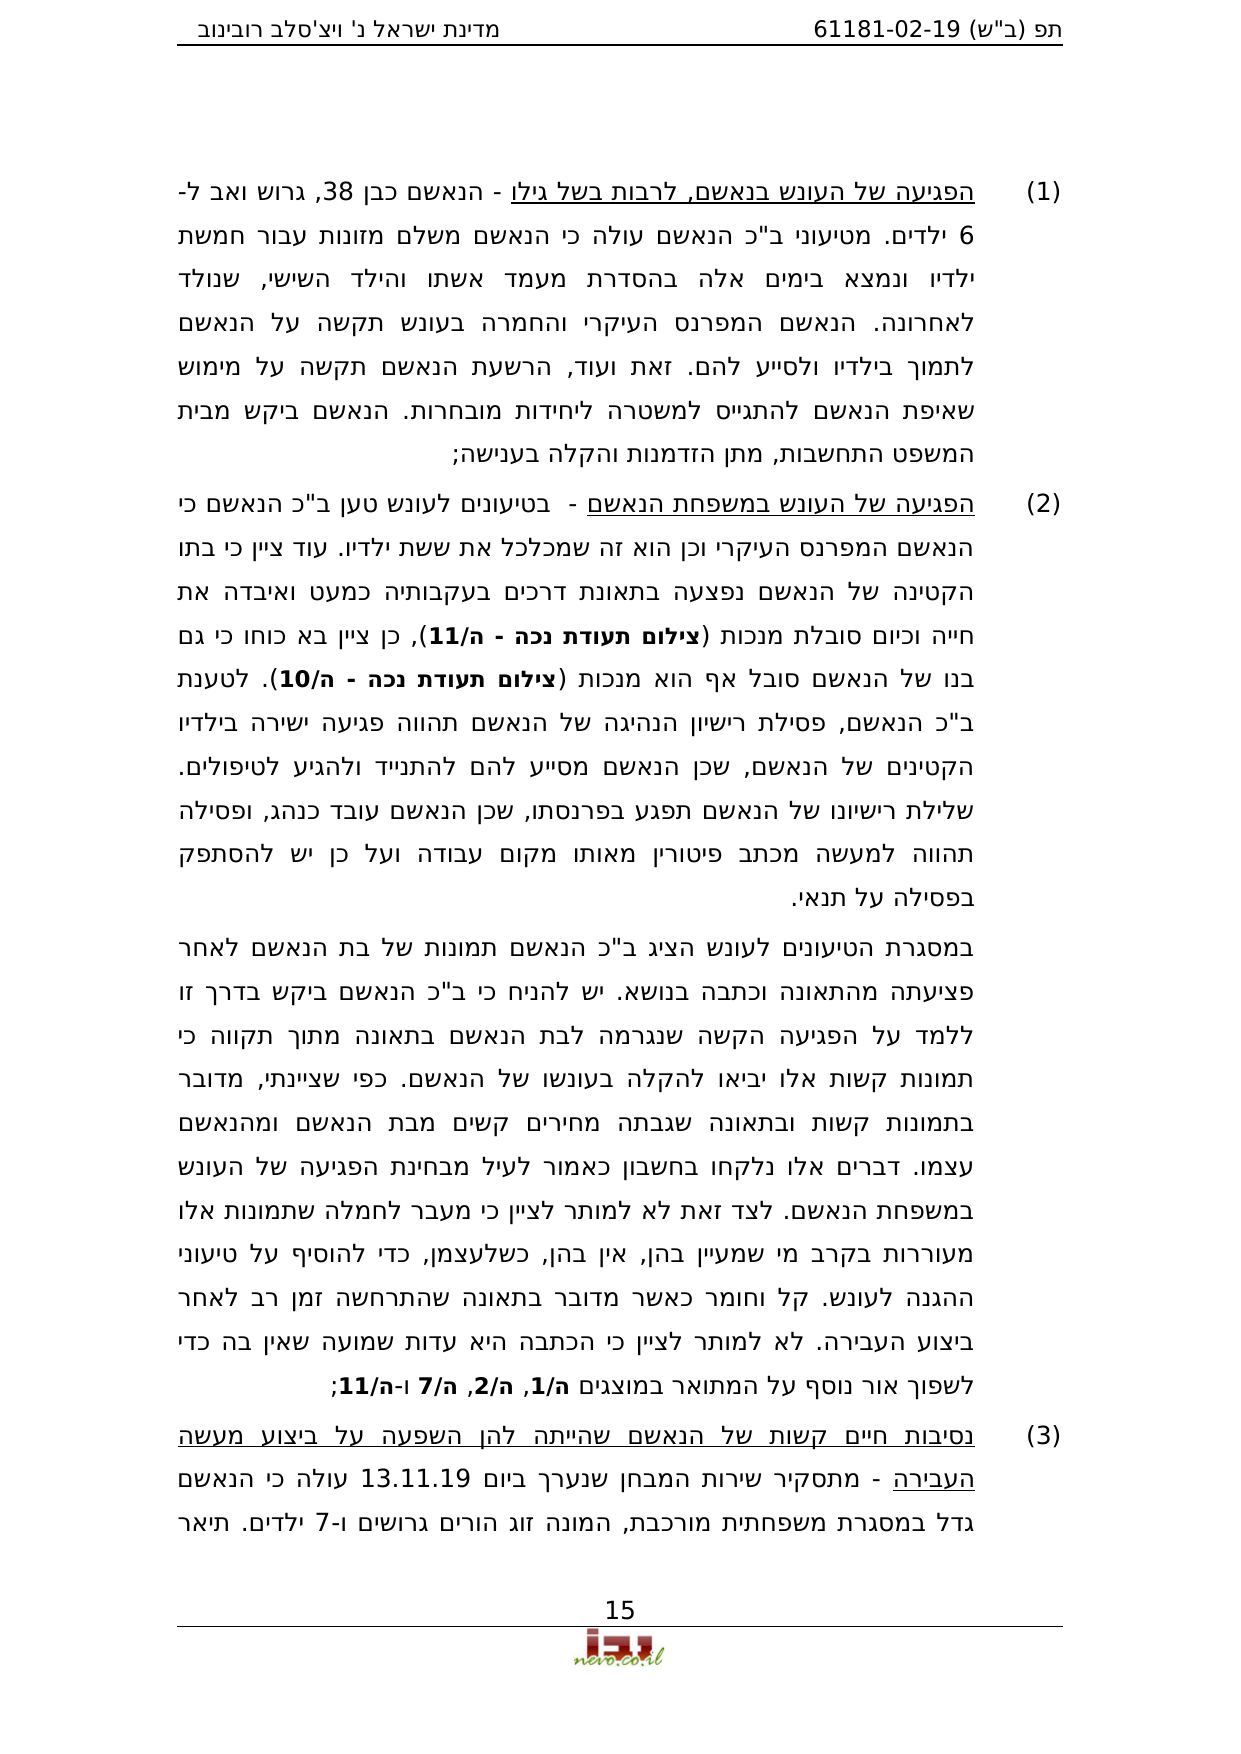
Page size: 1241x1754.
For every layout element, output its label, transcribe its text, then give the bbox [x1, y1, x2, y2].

list הפגיעה של העונש במשפחת הנאשם - בטיעונים לעונש טען ב"כ הנאשם כי הנאשם המפרנס העיקרי וכן הוא זה שמכלכל את ששת ילדיו. עוד ציין כי בתו הקטינה של הנאשם נפצעה בתאונת דרכים בעקבותיה כמעט ואיבדה את חייה וכיום סובלת מנכות (צילום תעודת נכה - ה/11), כן ציין בא כוחו כי גם בנו של הנאשם סובל אף הוא מנכות (צילום תעודת נכה - ה/10). לטענת ב"כ הנאשם, פסילת רישיון הנהיגה של הנאשם תהווה פגיעה ישירה בילדיו הקטינים של הנאשם, שכן הנאשם מסייע להם להתנייד ולהגיע לטיפולים. שלילת רישיונו של הנאשם תפגע בפרנסתו, שכן הנאשם עובד כנהג, ופסילה תהווה למעשה מכתב פיטורין מאותו מקום עבודה ועל כן יש להסתפק בפסילה על תנאי. [177, 490, 1026, 913]
list במסגרת הטיעונים לעונש הציג ב"כ הנאשם תמונות של בת הנאשם לאחר פציעתה מהתאונה וכתבה בנושא. יש להניח כי ב"כ הנאשם ביקש בדרך זו ללמד על הפגיעה הקשה שנגרמה לבת הנאשם בתאונה מתוך תקווה כי תמונות קשות אלו יביאו להקלה בעונשו של הנאשם. כפי שציינתי, מדובר בתמונות קשות ובתאונה שגבתה מחירים קשים מבת הנאשם ומהנאשם עצמו. דברים אלו נלקחו בחשבון כאמור לעיל מבחינת הפגיעה של העונש במשפחת הנאשם. לצד זאת לא למותר לציין כי מעבר לחמלה שתמונות אלו מעוררות בקרב מי שמעיין בהן, אין בהן, כשלעצמן, כדי להוסיף על טיעוני ההגנה לעונש. קל וחומר כאשר מדובר בתאונה שהתרחשה זמן רב לאחר ביצוע העבירה. לא למותר לציין כי הכתבה היא עדות שמועה שאין בה כדי לשפוך אור נוסף על המתואר במוצגים ה/1, ה/2, ה/7 ו-ה/11; [177, 933, 975, 1400]
list הפגיעה של העונש בנאשם, לרבות בשל גילו - הנאשם כבן 38, גרוש ואב ל-6 ילדים. מטיעוני ב"כ הנאשם עולה כי הנאשם משלם מזונות עבור חמשת ילדיו ונמצא בימים אלה בהסדרת מעמד אשתו והילד השישי, שנולד לאחרונה. הנאשם המפרנס העיקרי והחמרה בעונש תקשה על הנאשם לתמוך בילדיו ולסייע להם. זאת ועוד, הרשעת הנאשם תקשה על מימוש שאיפת הנאשם להתגייס למשטרה ליחידות מובחרות. הנאשם ביקש מבית המשפט התחשבות, מתן הזדמנות והקלה בענישה; [177, 177, 1026, 469]
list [177, 1421, 1026, 1538]
picture [574, 1628, 666, 1667]
